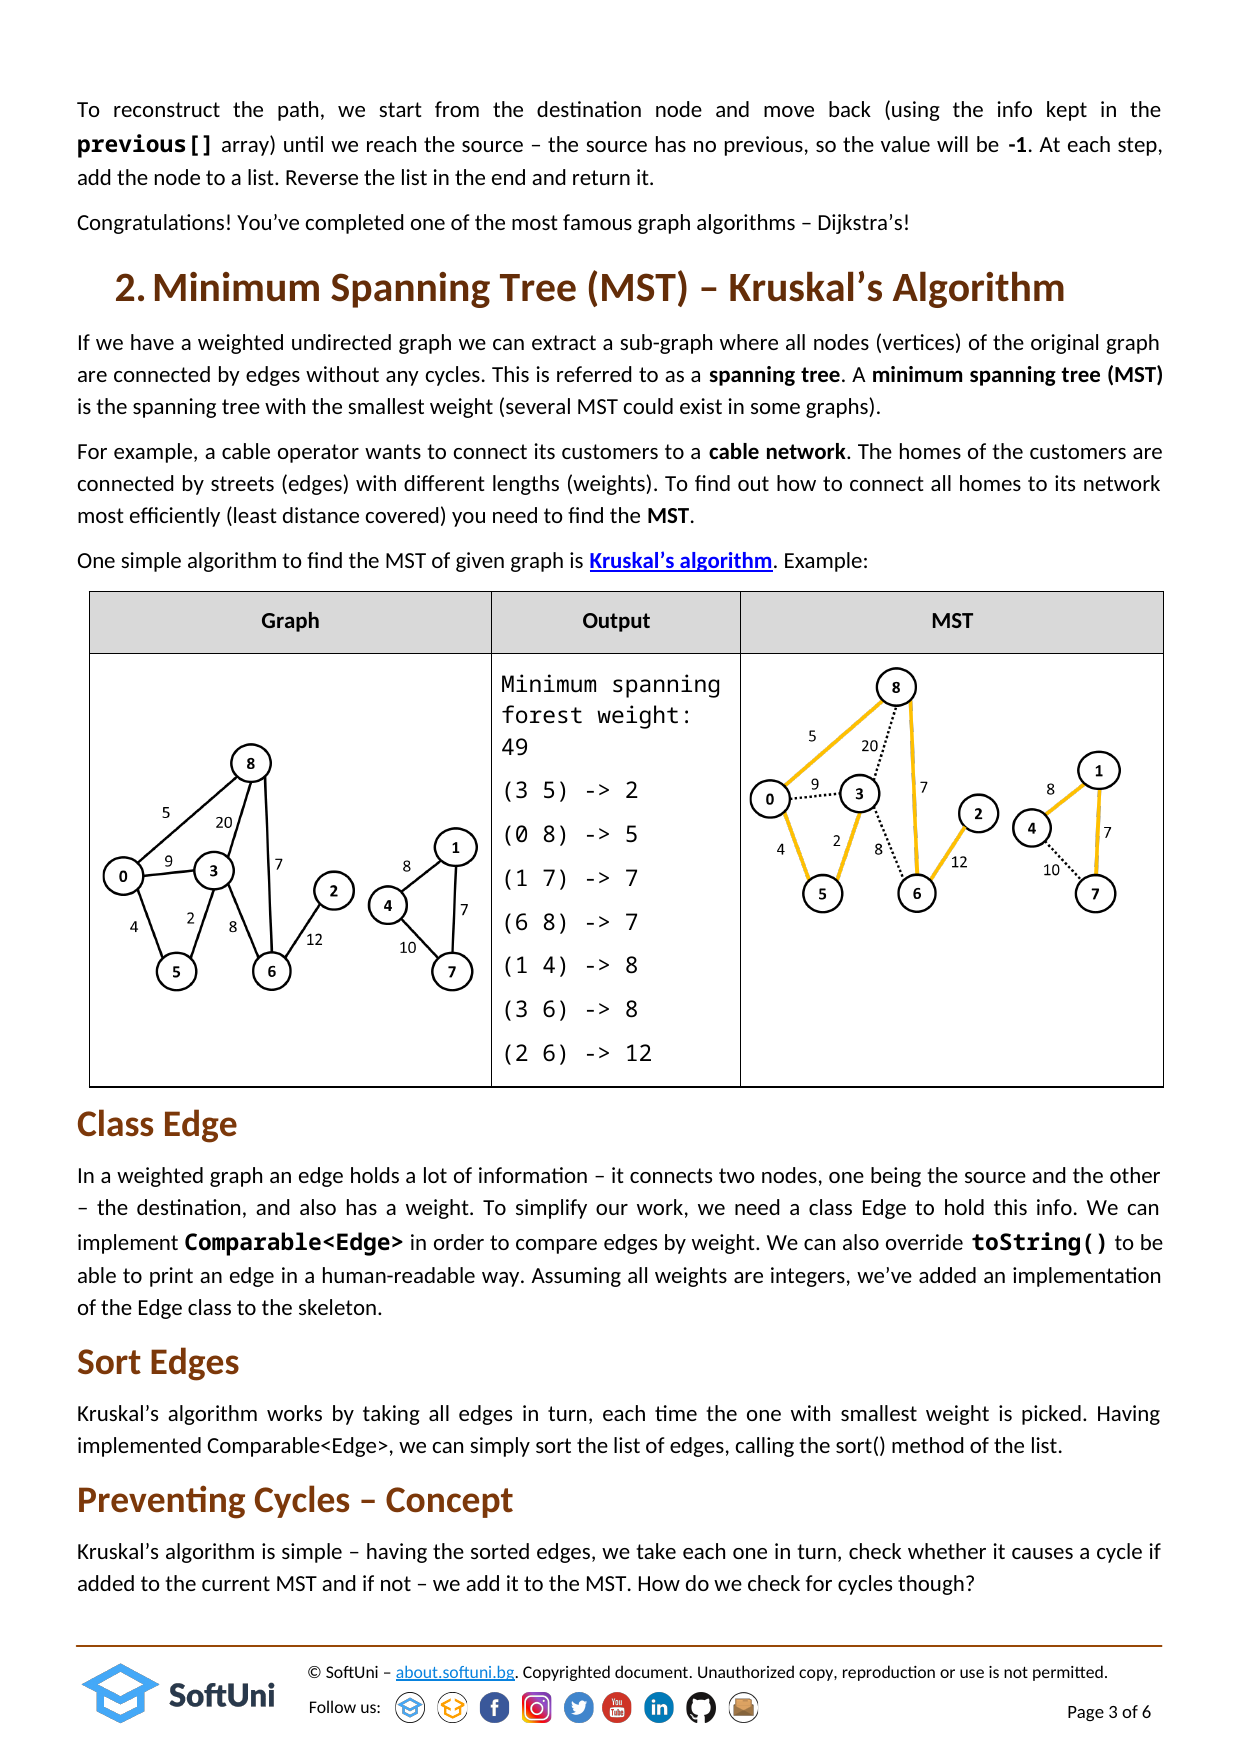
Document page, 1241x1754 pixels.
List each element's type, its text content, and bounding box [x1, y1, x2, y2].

text One simple algorithm to find the MST of given graph is Kruskal’s algorithm. Example: [77, 546, 1163, 574]
text Kruskal’s algorithm works by taking all edges in turn, each time the one with smallest weight is picked. Having implemented Comparable<Edge>, we can simply sort the list of edges, calling the sort() method of the list. [77, 1399, 1163, 1459]
text Kruskal’s algorithm is simple – having the sorted edges, we take each one in turn, check whether it causes a cycle if added to the current MST and if not – we add it to the MST. How do we check for cycles though? [77, 1537, 1163, 1597]
picture [479, 1692, 510, 1723]
text To reconstruct the path, we start from the destination node and move back (using the info kept in the previous[] array) until we reach the source – the source has no previous, so the value will be -1. At each step, add the node to a list. Reverse the list in the end and return it. [77, 95, 1163, 192]
picture [644, 1692, 653, 1701]
text Congratulations! You’ve completed one of the most famous graph algorithms – Dijkstra’s! [77, 208, 1163, 236]
picture [602, 1692, 632, 1723]
table_header MST [741, 592, 1163, 653]
text In a weighted graph an edge holds a lot of information – it connects two nodes, one being the source and the other – the destination, and also has a weight. To simplify our work, we need a class Edge to hold this info. We can implement Comparable<Edge> in order to compare edges by weight. We can also override toString() to be able to print an edge in a human-readable way. Assuming all weights are integers, we’ve added an implementation of the Edge class to the skeleton. [77, 1161, 1163, 1321]
picture [564, 1692, 594, 1723]
picture [665, 1714, 674, 1723]
table_header Graph [90, 592, 491, 653]
subtitle Minimum Spanning Tree (MST) – Kruskal’s Algorithm [114, 261, 1163, 312]
table_cell Minimum spanning forest weight: 49 (3 5) -> 2 (0 8) -> 5 (1 7) -> 7 (6 8) -> 7 (1 4) -> 8 (3 6) -> 8 (2 6) -> 12 [492, 654, 740, 1086]
table_cell [741, 654, 1163, 1086]
picture [522, 1692, 552, 1723]
subtitle Sort Edges [77, 1338, 1163, 1384]
picture [75, 1658, 281, 1729]
picture [102, 743, 479, 992]
table_cell [90, 654, 491, 1086]
subtitle Class Edge [77, 1100, 1163, 1146]
subtitle Preventing Cycles – Concept [77, 1476, 1163, 1522]
picture [437, 1692, 468, 1723]
picture [644, 1714, 653, 1723]
text If we have a weighted undirected graph we can extract a sub-graph where all nodes (vertices) of the original graph are connected by edges without any cycles. This is referred to as a spanning tree. A minimum spanning tree (MST) is the spanning tree with the smallest weight (several MST could exist in some graphs). [77, 328, 1163, 420]
picture [728, 1692, 759, 1723]
picture [395, 1692, 425, 1723]
picture [665, 1692, 674, 1701]
picture [686, 1692, 716, 1723]
table_header Output [492, 592, 740, 653]
picture [749, 667, 1122, 914]
text For example, a cable operator wants to connect its customers to a cable network. The homes of the customers are connected by streets (edges) with different lengths (weights). To find out how to connect all homes to its network most efficiently (least distance covered) you need to find the MST. [77, 437, 1163, 529]
picture [658, 1705, 667, 1714]
